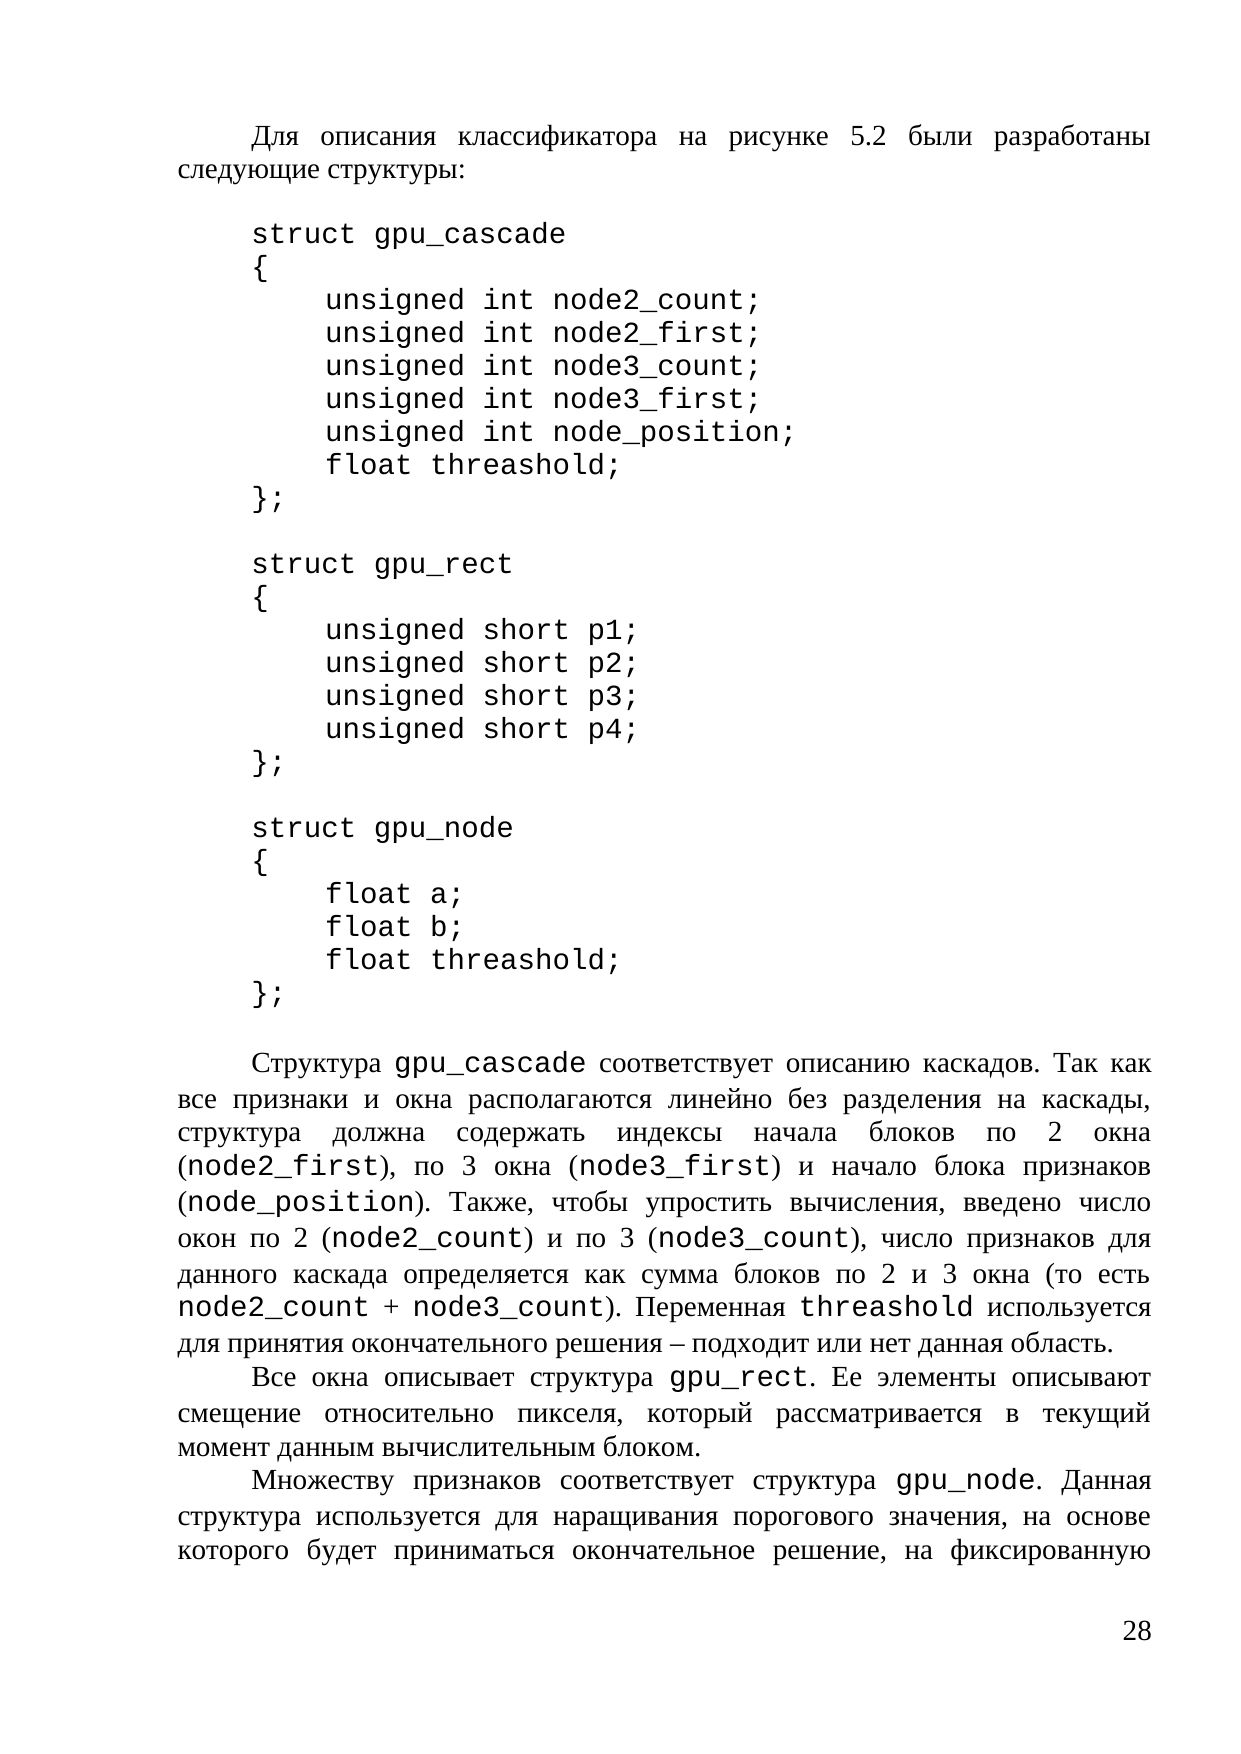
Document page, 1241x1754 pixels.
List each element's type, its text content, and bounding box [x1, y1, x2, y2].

text { [177, 252, 1152, 285]
text unsigned int node3_count; [177, 351, 1152, 384]
text struct gpu_node [177, 813, 1152, 846]
text unsigned int node3_first; [177, 384, 1152, 417]
text unsigned short p1; [177, 615, 1152, 648]
text }; [177, 978, 1152, 1011]
text Структура gpu_cascade соответствует описанию каскадов. Так как все признаки и окна располагаются линейно без разделения на каскады, структура должна содержать индексы начала блоков по 2 окна (node2_first), по 3 окна (node3_first) и начало блока признаков (node_position). Также, чтобы упростить вычисления, введено число окон по 2 (node2_count) и по 3 (node3_count), число признаков для данного каскада определяется как сумма блоков по 2 и 3 окна (то есть node2_count + node3_count). Переменная threashold используется для принятия окончательного решения – подходит или нет данная область. [177, 1045, 1152, 1359]
text { [177, 846, 1152, 879]
text unsigned int node2_count; [177, 285, 1152, 318]
text Все окна описывает структура gpu_rect. Ее элементы описывают смещение относительно пикселя, который рассматривается в текущий момент данным вычислительным блоком. [177, 1359, 1152, 1462]
text unsigned int node2_first; [177, 318, 1152, 351]
text float threashold; [177, 945, 1152, 978]
text }; [177, 747, 1152, 780]
text unsigned short p4; [177, 714, 1152, 747]
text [177, 1462, 1152, 1565]
text { [177, 582, 1152, 615]
text float a; [177, 879, 1152, 912]
text struct gpu_rect [177, 549, 1152, 582]
text unsigned short p2; [177, 648, 1152, 681]
text struct gpu_cascade [177, 219, 1152, 252]
text float threashold; [177, 450, 1152, 483]
text unsigned int node_position; [177, 417, 1152, 450]
text float b; [177, 912, 1152, 945]
text Для описания классификатора на рисунке 5.2 были разработаны следующие структуры: [177, 118, 1152, 185]
text }; [177, 483, 1152, 516]
text unsigned short p3; [177, 681, 1152, 714]
